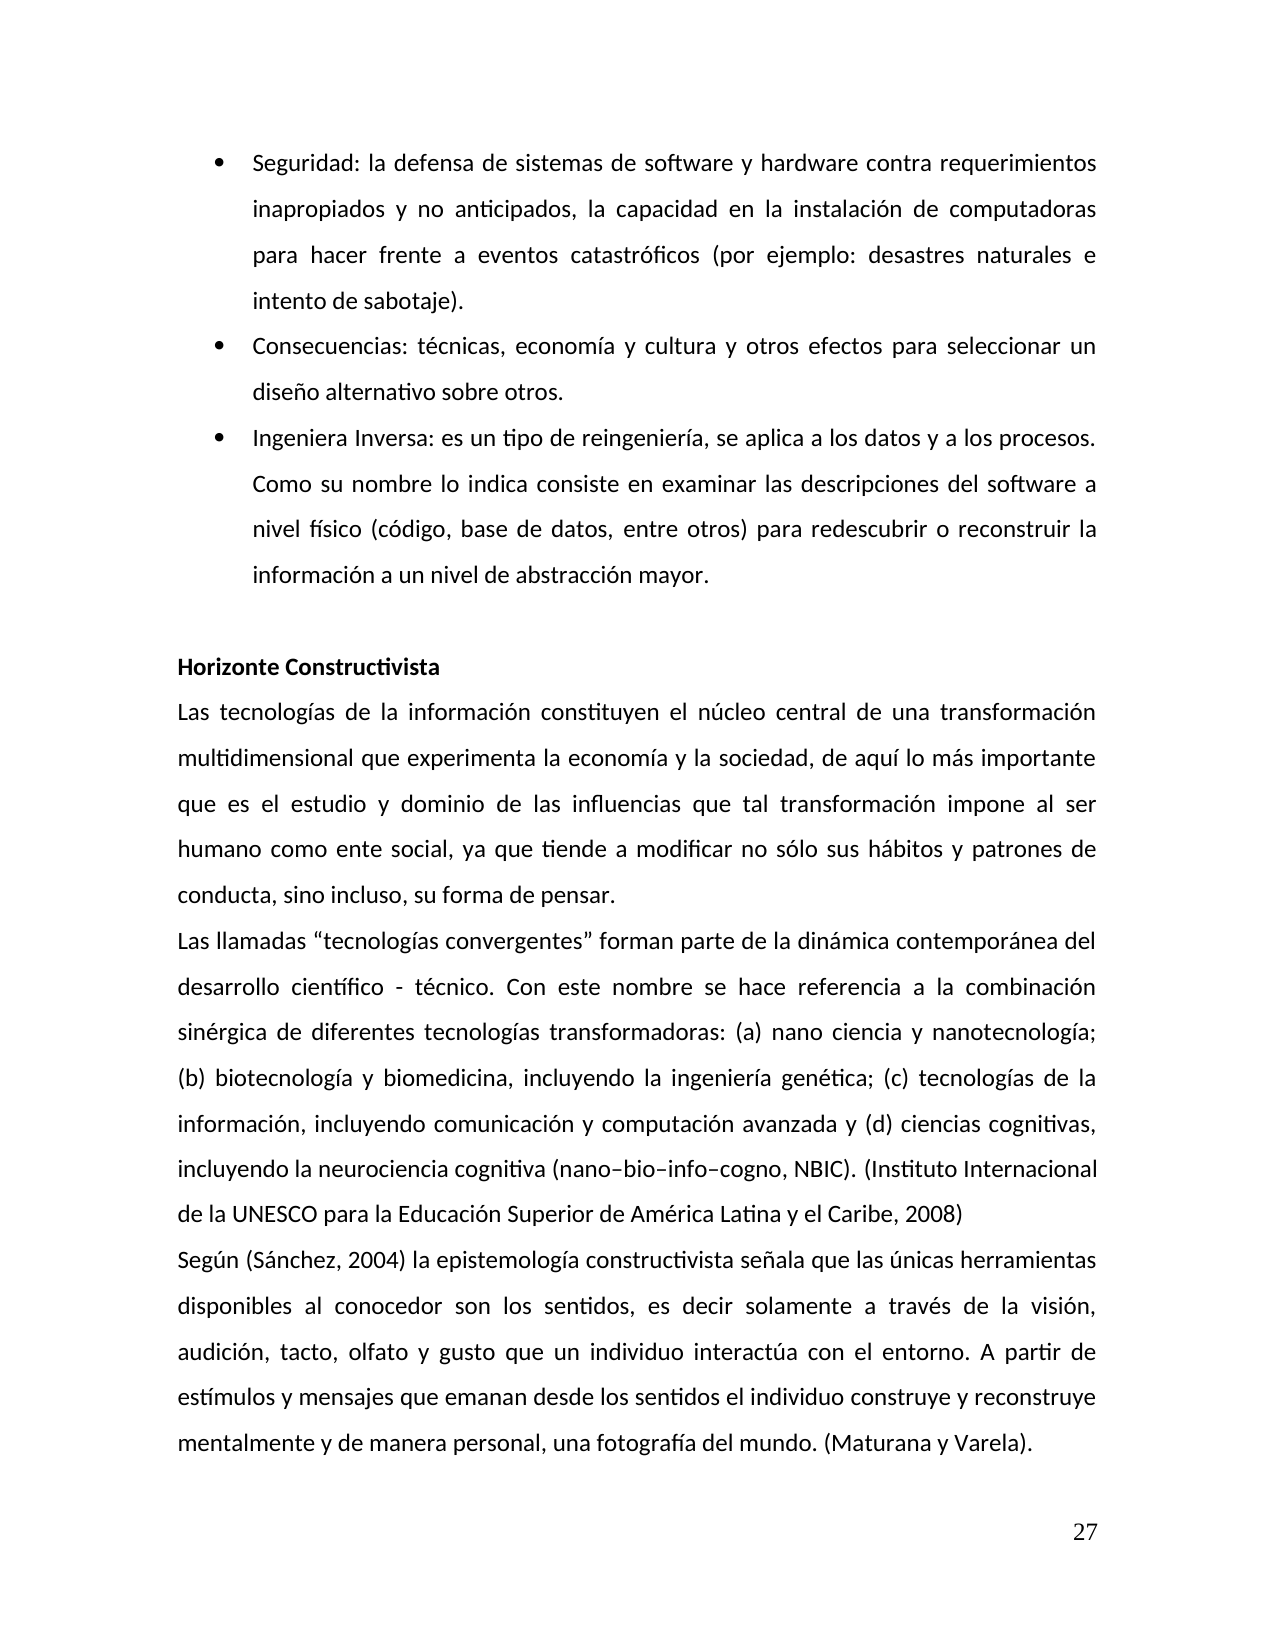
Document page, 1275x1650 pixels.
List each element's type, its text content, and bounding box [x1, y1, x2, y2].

text Según la epistemología constructivista señala que las únicas herramientas disponibles al conocedor son los sentidos, es decir solamente a través de la visión, audición, tacto, olfato y gusto que un individuo interactúa con el entorno. A partir de estímulos y mensajes que emanan desde los sentidos el individuo construye y reconstruye mentalmente y de manera personal, una fotografía del mundo. (Maturana y Varela). [177, 1244, 1098, 1458]
text Las tecnologías de la información constituyen el núcleo central de una transformación multidimensional que experimenta la economía y la sociedad, de aquí lo más importante que es el estudio y dominio de las influencias que tal transformación impone al ser humano como ente social, ya que tiende a modificar no sólo sus hábitos y patrones de conducta, sino incluso, su forma de pensar. [177, 696, 1098, 910]
text Las llamadas “tecnologías convergentes” forman parte de la dinámica contemporánea del desarrollo científico - técnico. Con este nombre se hace referencia a la combinación sinérgica de diferentes tecnologías transformadoras: (a) nano ciencia y nanotecnología; (b) biotecnología y biomedicina, incluyendo la ingeniería genética; (c) tecnologías de la información, incluyendo comunicación y computación avanzada y (d) ciencias cognitivas, incluyendo la neurociencia cognitiva (nano–bio–info–cogno, NBIC). [177, 925, 1098, 1229]
list Consecuencias: técnicas, economía y cultura y otros efectos para seleccionar un diseño alternativo sobre otros. [215, 331, 1098, 407]
list Ingeniera Inversa: es un tipo de reingeniería, se aplica a los datos y a los procesos. Como su nombre lo indica consiste en examinar las descripciones del software a nivel físico (código, base de datos, entre otros) para redescubrir o reconstruir la información a un nivel de abstracción mayor. [215, 422, 1098, 590]
text Horizonte Constructivista [177, 651, 1098, 681]
list Seguridad: la defensa de sistemas de software y hardware contra requerimientos inapropiados y no anticipados, la capacidad en la instalación de computadoras para hacer frente a eventos catastróficos (por ejemplo: desastres naturales e intento de sabotaje). [215, 148, 1098, 315]
